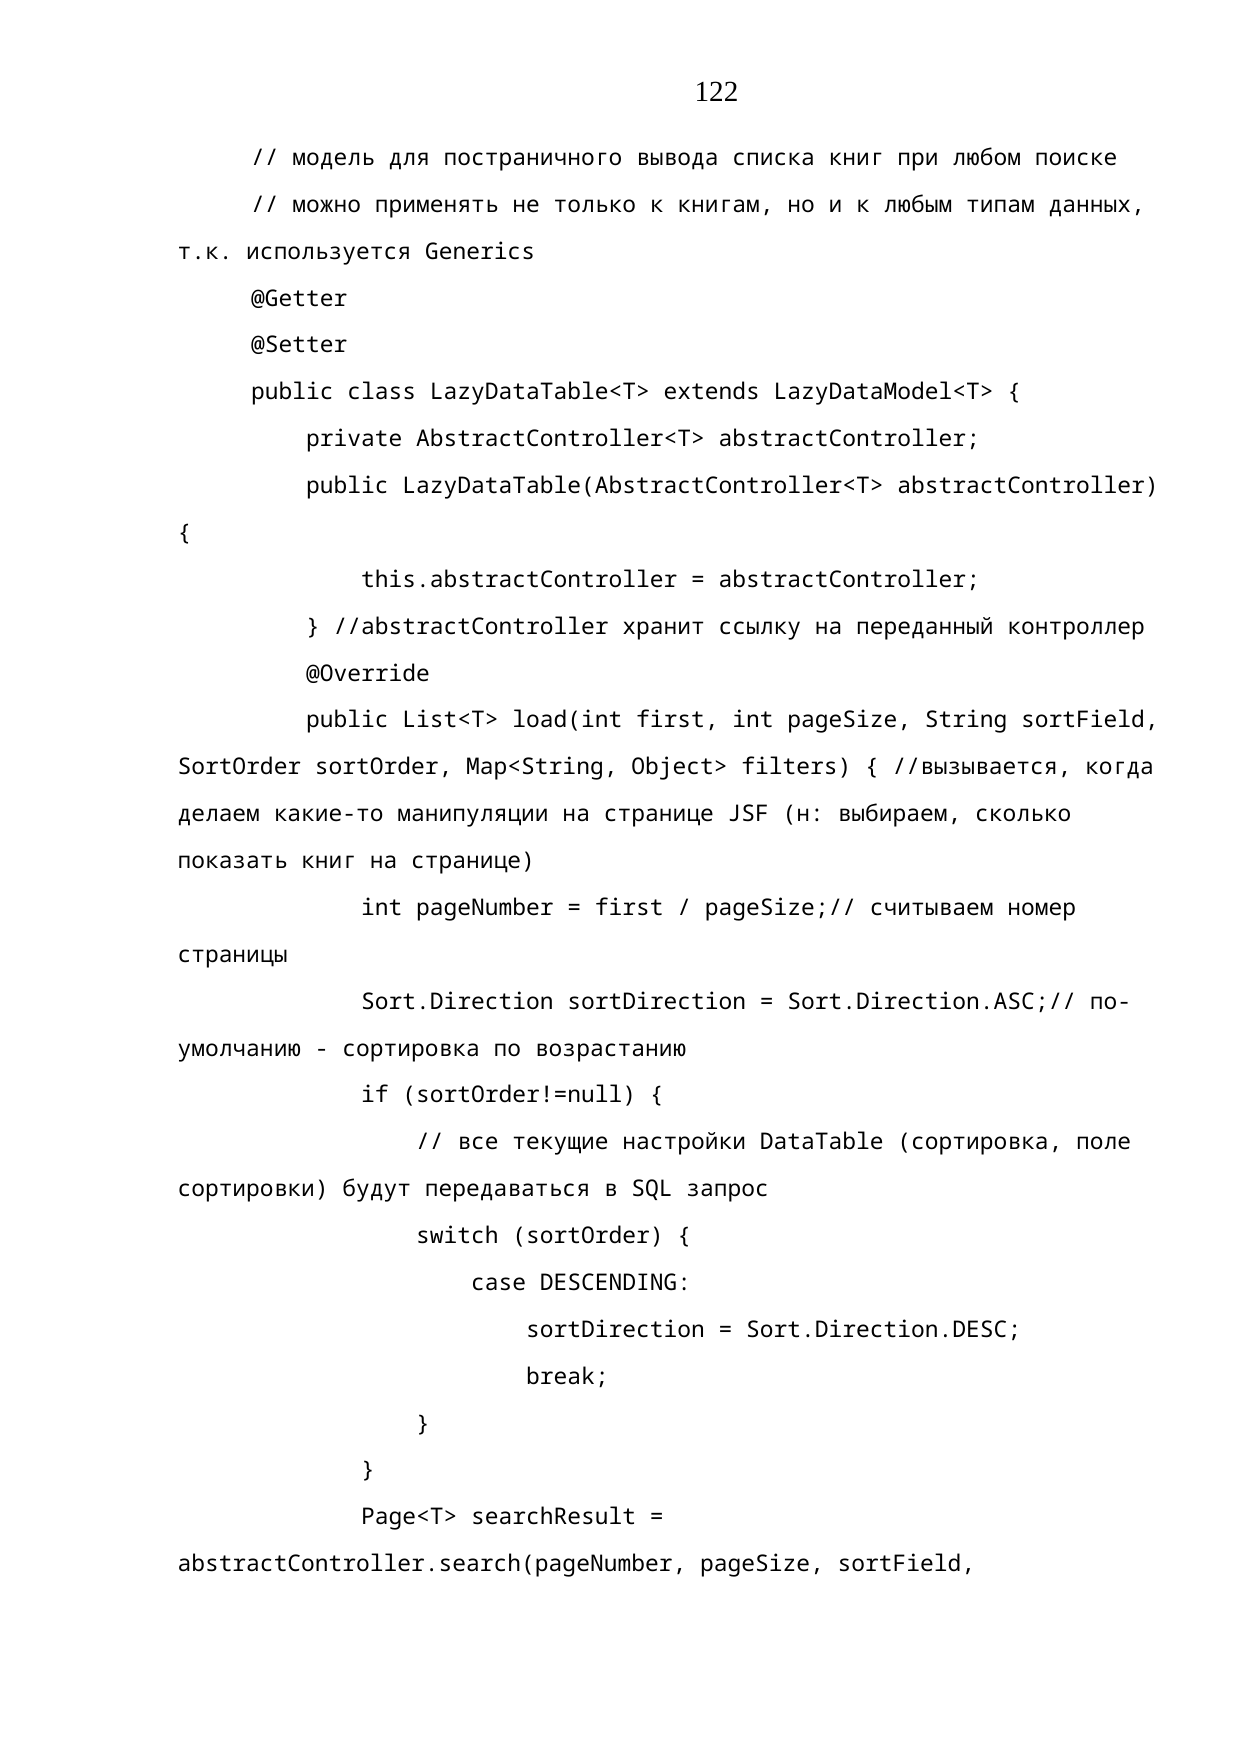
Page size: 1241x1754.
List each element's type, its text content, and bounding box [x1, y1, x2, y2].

text break; [177, 1360, 1181, 1391]
text int pageNumber = first / pageSize;// считываем номер страницы [177, 891, 1181, 969]
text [177, 1500, 1181, 1578]
text private AbstractController<T> abstractController; [177, 422, 1181, 453]
text case DESCENDING: [177, 1266, 1181, 1297]
text // все текущие настройки DataTable (сортировка, поле сортировки) будут передаваться в SQL запрос [177, 1125, 1181, 1203]
text } [177, 1453, 1181, 1485]
text sortDirection = Sort.Direction.DESC; [177, 1313, 1181, 1344]
text if (sortOrder!=null) { [177, 1078, 1181, 1110]
text } //abstractController хранит ссылку на переданный контроллер [177, 610, 1181, 641]
text // можно применять не только к книгам, но и к любым типам данных, т.к. используется Generics [177, 188, 1181, 266]
text public LazyDataTable(AbstractController<T> abstractController) { [177, 469, 1181, 547]
text Sort.Direction sortDirection = Sort.Direction.ASC;// по-умолчанию - сортировка по возрастанию [177, 985, 1181, 1063]
text @Getter [177, 282, 1181, 313]
text @Override [177, 657, 1181, 688]
text // модель для постраничного вывода списка книг при любом поиске [177, 141, 1181, 172]
text } [177, 1407, 1181, 1438]
text @Setter [177, 328, 1181, 360]
text public List<T> load(int first, int pageSize, String sortField, SortOrder sortOrder, Map<String, Object> filters) { //вызывается, когда делаем какие-то манипуляции на странице JSF (н: выбираем, сколько показать книг на странице) [177, 703, 1181, 875]
text public class LazyDataTable<T> extends LazyDataModel<T> { [177, 375, 1181, 407]
text switch (sortOrder) { [177, 1219, 1181, 1250]
text this.abstractController = abstractController; [177, 563, 1181, 594]
